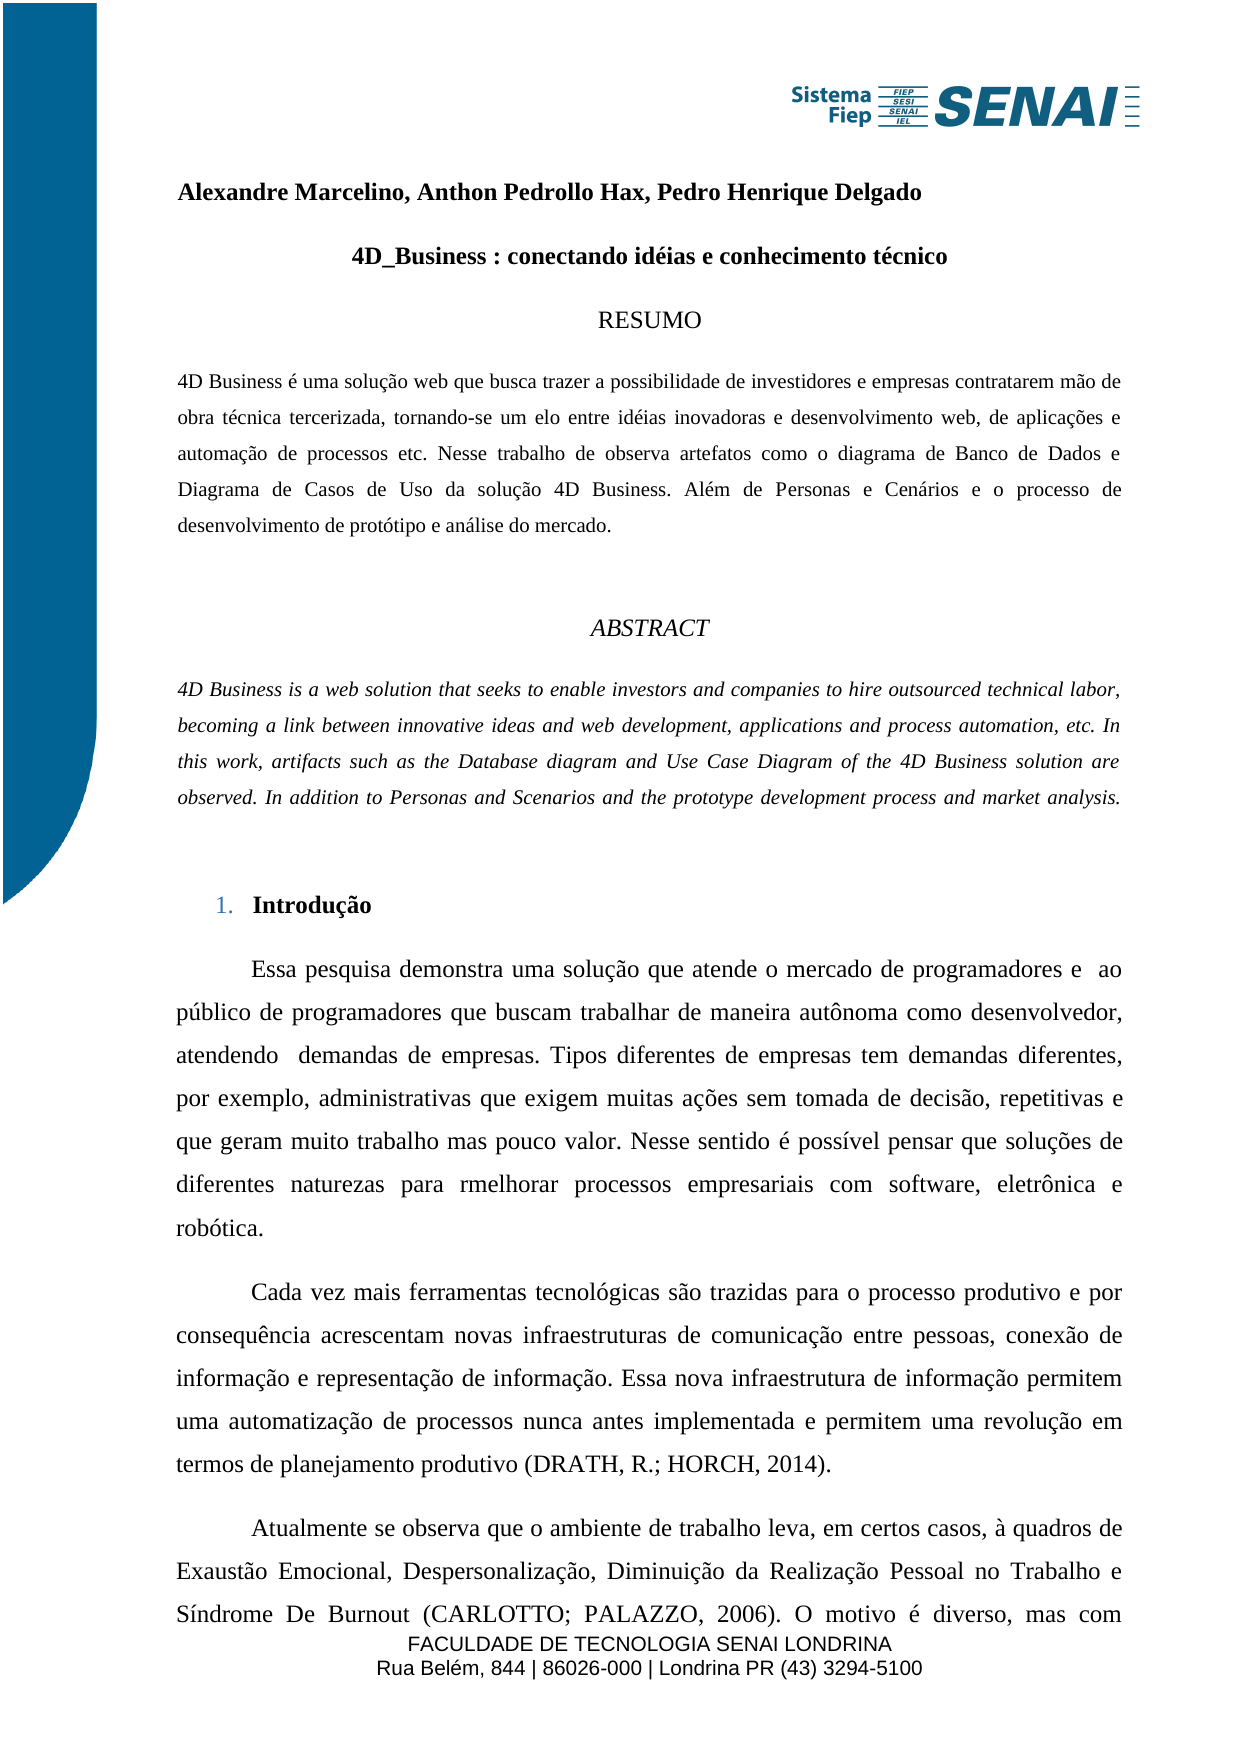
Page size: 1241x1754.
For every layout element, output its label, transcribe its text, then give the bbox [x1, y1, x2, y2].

text 4D Business é uma solução web que busca trazer a possibilidade de investidores e empresas contratarem mão de obra técnica tercerizada, tornando-se um elo entre idéias inovadoras e desenvolvimento web, de aplicações e automação de processos etc. Nesse trabalho de observa artefatos como o diagrama de Banco de Dados e Diagrama de Casos de Uso da solução 4D Business. Além de Personas e Cenários e o processo de desenvolvimento de protótipo e análise do mercado. [177, 369, 1122, 537]
subtitle Introdução [215, 890, 1124, 919]
picture [153, 0, 1238, 147]
text Cada vez mais ferramentas tecnológicas são trazidas para o processo produtivo e por consequência acrescentam novas infraestruturas de comunicação entre pessoas, conexão de informação e representação de informação. Essa nova infraestrutura de informação permitem uma automatização de processos nunca antes implementada e permitem uma revolução em termos de planejamento produtivo (DRATH, R.; HORCH, 2014). [176, 1277, 1123, 1478]
text RESUMO [177, 305, 1122, 334]
text Alexandre Marcelino, Anthon Pedrollo Hax, Pedro Henrique Delgado [177, 177, 1122, 206]
text 4D Business is a web solution that seeks to enable investors and companies to hire outsourced technical labor, becoming a link between innovative ideas and web development, applications and process automation, etc. In this work, artifacts such as the Database diagram and Use Case Diagram of the 4D Business solution are observed. In addition to Personas and Scenarios and the prototype development process and market analysis. [177, 677, 1122, 845]
text 4D_Business : conectando idéias e conhecimento técnico [177, 241, 1122, 270]
text Essa pesquisa demonstra uma solução que atende o mercado de programadores e ao público de programadores que buscam trabalhar de maneira autônoma como desenvolvedor, atendendo demandas de empresas. Tipos diferentes de empresas tem demandas diferentes, por exemplo, administrativas que exigem muitas ações sem tomada de decisão, repetitivas e que geram muito trabalho mas pouco valor. Nesse sentido é possível pensar que soluções de diferentes naturezas para rmelhorar processos empresariais com software, eletrônica e robótica. [176, 954, 1123, 1241]
text ABSTRACT [177, 570, 1122, 642]
picture [2, 3, 108, 908]
